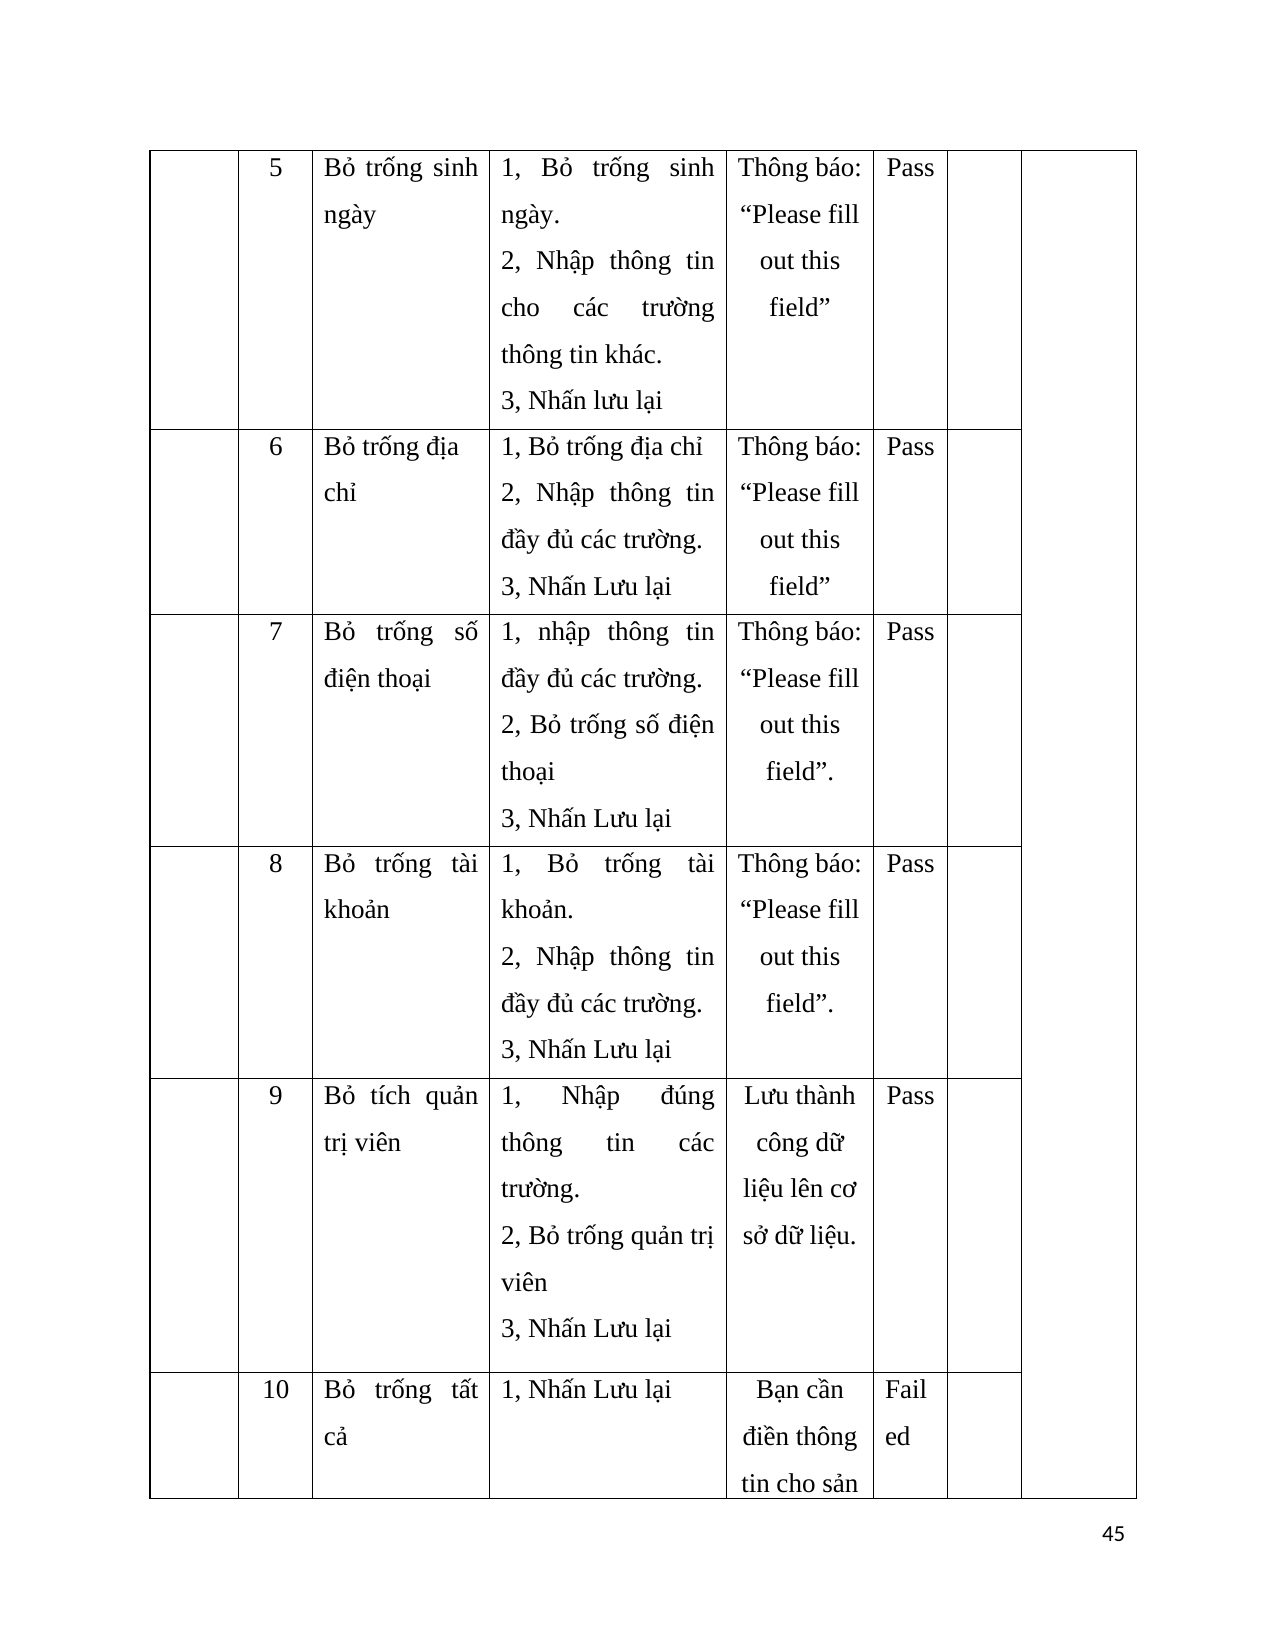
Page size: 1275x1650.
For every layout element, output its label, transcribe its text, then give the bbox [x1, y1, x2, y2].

table_cell [151, 615, 238, 846]
table_cell Pass [874, 151, 947, 429]
table_cell Bỏ trống địa chỉ [313, 430, 489, 614]
table_cell Bỏ trống số điện thoại [313, 615, 489, 846]
table_cell [948, 1079, 1021, 1372]
table_cell Lưu thành công dữ liệu lên cơ sở dữ liệu. [727, 1079, 873, 1372]
table_cell 6 [239, 430, 312, 614]
table_cell 10 [239, 1373, 312, 1498]
table_cell 7 [239, 615, 312, 846]
table_cell 1, Nhập đúng thông tin các trường. 2, Bỏ trống quản trị viên 3, Nhấn Lưu lại [490, 1079, 726, 1372]
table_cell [727, 151, 873, 429]
table_cell Thông báo: “Please fill out this field”. [727, 615, 873, 846]
table_cell [151, 1373, 238, 1498]
table_cell 1, Bỏ trống địa chỉ 2, Nhập thông tin đầy đủ các trường. 3, Nhấn Lưu lại [490, 430, 726, 614]
table_cell 9 [239, 1079, 312, 1372]
table_cell 1, Bỏ trống sinh ngày. 2, Nhập thông tin cho các trường thông tin khác. 3, Nhấn lưu lại [490, 151, 726, 429]
table_cell Thông báo: “Please fill out this field” [727, 430, 873, 614]
table_cell [151, 1079, 238, 1372]
table_cell 1, nhập thông tin đầy đủ các trường. 2, Bỏ trống số điện thoại 3, Nhấn Lưu lại [490, 615, 726, 846]
table_cell Pass [874, 615, 947, 846]
table_cell [948, 615, 1021, 846]
table_cell Bỏ trống tài khoản [313, 847, 489, 1078]
table_cell 5 [239, 151, 312, 429]
table_cell Failed [874, 1373, 947, 1498]
table_cell 1, Nhấn Lưu lại [490, 1373, 726, 1498]
table_cell Bỏ tích quản trị viên [313, 1079, 489, 1372]
table_cell Bỏ trống sinh ngày [313, 151, 489, 429]
table_cell Pass [874, 430, 947, 614]
table_cell [151, 430, 238, 614]
table_cell [948, 1373, 1021, 1498]
table_cell Pass [874, 1079, 947, 1372]
table_cell Thông báo: “Please fill out this field”. [727, 847, 873, 1078]
table_cell Pass [874, 847, 947, 1078]
table_cell 1, Bỏ trống tài khoản. 2, Nhập thông tin đầy đủ các trường. 3, Nhấn Lưu lại [490, 847, 726, 1078]
table_cell [151, 847, 238, 1078]
table_cell [948, 847, 1021, 1078]
table_cell 8 [239, 847, 312, 1078]
table_cell [948, 151, 1021, 429]
table_cell Bỏ trống tất cả [313, 1373, 489, 1498]
table_cell [948, 430, 1021, 614]
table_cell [727, 1373, 873, 1498]
